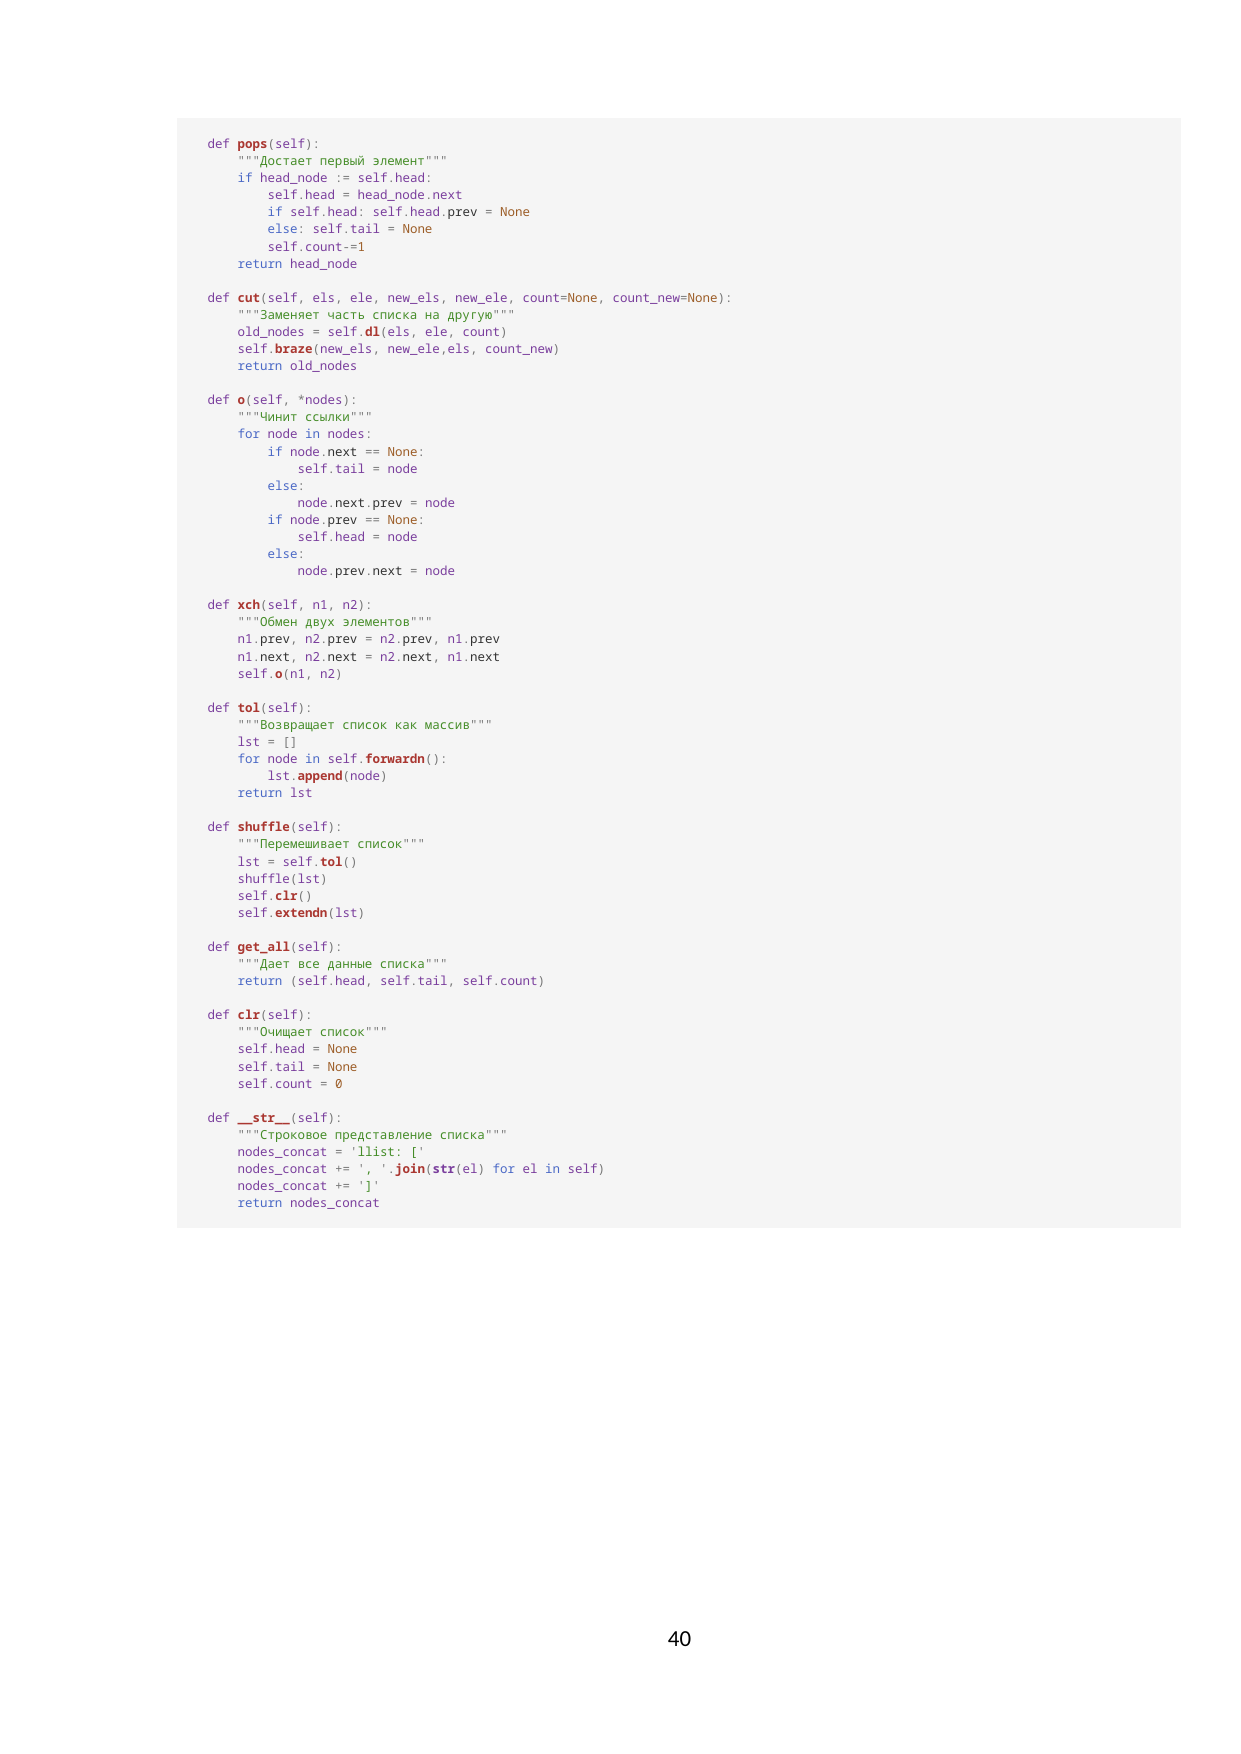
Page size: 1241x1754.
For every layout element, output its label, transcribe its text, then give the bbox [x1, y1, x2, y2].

text nodes_concat = 'llist: [' [177, 1143, 1181, 1160]
text self.tail = None [177, 1058, 1181, 1075]
text self.clr() [177, 887, 1181, 904]
text return head_node [177, 255, 1181, 272]
text old_nodes = self.dl(els, ele, count) [177, 323, 1181, 340]
text return nodes_concat [177, 1194, 1181, 1211]
text else: [177, 477, 1181, 494]
text self.head = node [177, 528, 1181, 545]
text """Чинит ссылки""" [177, 408, 1181, 426]
text self.count-=1 [177, 238, 1181, 255]
text """Очищает список""" [177, 1023, 1181, 1041]
text def get_all(self): [177, 938, 1181, 955]
text """Обмен двух элементов""" [177, 613, 1181, 631]
text self.extendn(lst) [177, 904, 1181, 921]
text def shuffle(self): [177, 818, 1181, 836]
text if node.prev == None: [177, 511, 1181, 528]
text return (self.head, self.tail, self.count) [177, 972, 1181, 989]
text """Возвращает список как массив""" [177, 716, 1181, 733]
text else: self.tail = None [177, 221, 1181, 238]
text lst = [] [177, 733, 1181, 750]
text self.head = head_node.next [177, 186, 1181, 203]
text def o(self, *nodes): [177, 391, 1181, 408]
text def cut(self, els, ele, new_els, new_ele, count=None, count_new=None): [177, 289, 1181, 306]
text def __str__(self): [177, 1109, 1181, 1126]
text def pops(self): [177, 135, 1181, 152]
text if self.head: self.head.prev = None [177, 203, 1181, 221]
text node.next.prev = node [177, 494, 1181, 511]
text return lst [177, 784, 1181, 801]
text for node in nodes: [177, 426, 1181, 443]
text """Строковое представление списка""" [177, 1126, 1181, 1143]
text self.o(n1, n2) [177, 665, 1181, 682]
text """Заменяет часть списка на другую""" [177, 306, 1181, 323]
text """Дает все данные списка""" [177, 955, 1181, 972]
text n1.prev, n2.prev = n2.prev, n1.prev [177, 631, 1181, 648]
text def xch(self, n1, n2): [177, 596, 1181, 613]
text lst.append(node) [177, 767, 1181, 784]
text self.head = None [177, 1041, 1181, 1058]
text return old_nodes [177, 357, 1181, 374]
text def clr(self): [177, 1006, 1181, 1023]
text for node in self.forwardn(): [177, 750, 1181, 767]
text self.count = 0 [177, 1075, 1181, 1092]
text self.braze(new_els, new_ele,els, count_new) [177, 340, 1181, 357]
text node.prev.next = node [177, 562, 1181, 579]
text else: [177, 545, 1181, 562]
text n1.next, n2.next = n2.next, n1.next [177, 648, 1181, 665]
text """Перемешивает список""" [177, 836, 1181, 853]
text if node.next == None: [177, 443, 1181, 460]
text shuffle(lst) [177, 870, 1181, 887]
text nodes_concat += ', '.join(str(el) for el in self) [177, 1160, 1181, 1177]
text nodes_concat += ']' [177, 1177, 1181, 1194]
text def tol(self): [177, 699, 1181, 716]
text if head_node := self.head: [177, 169, 1181, 186]
text lst = self.tol() [177, 853, 1181, 870]
text """Достает первый элемент""" [177, 152, 1181, 169]
text self.tail = node [177, 460, 1181, 477]
